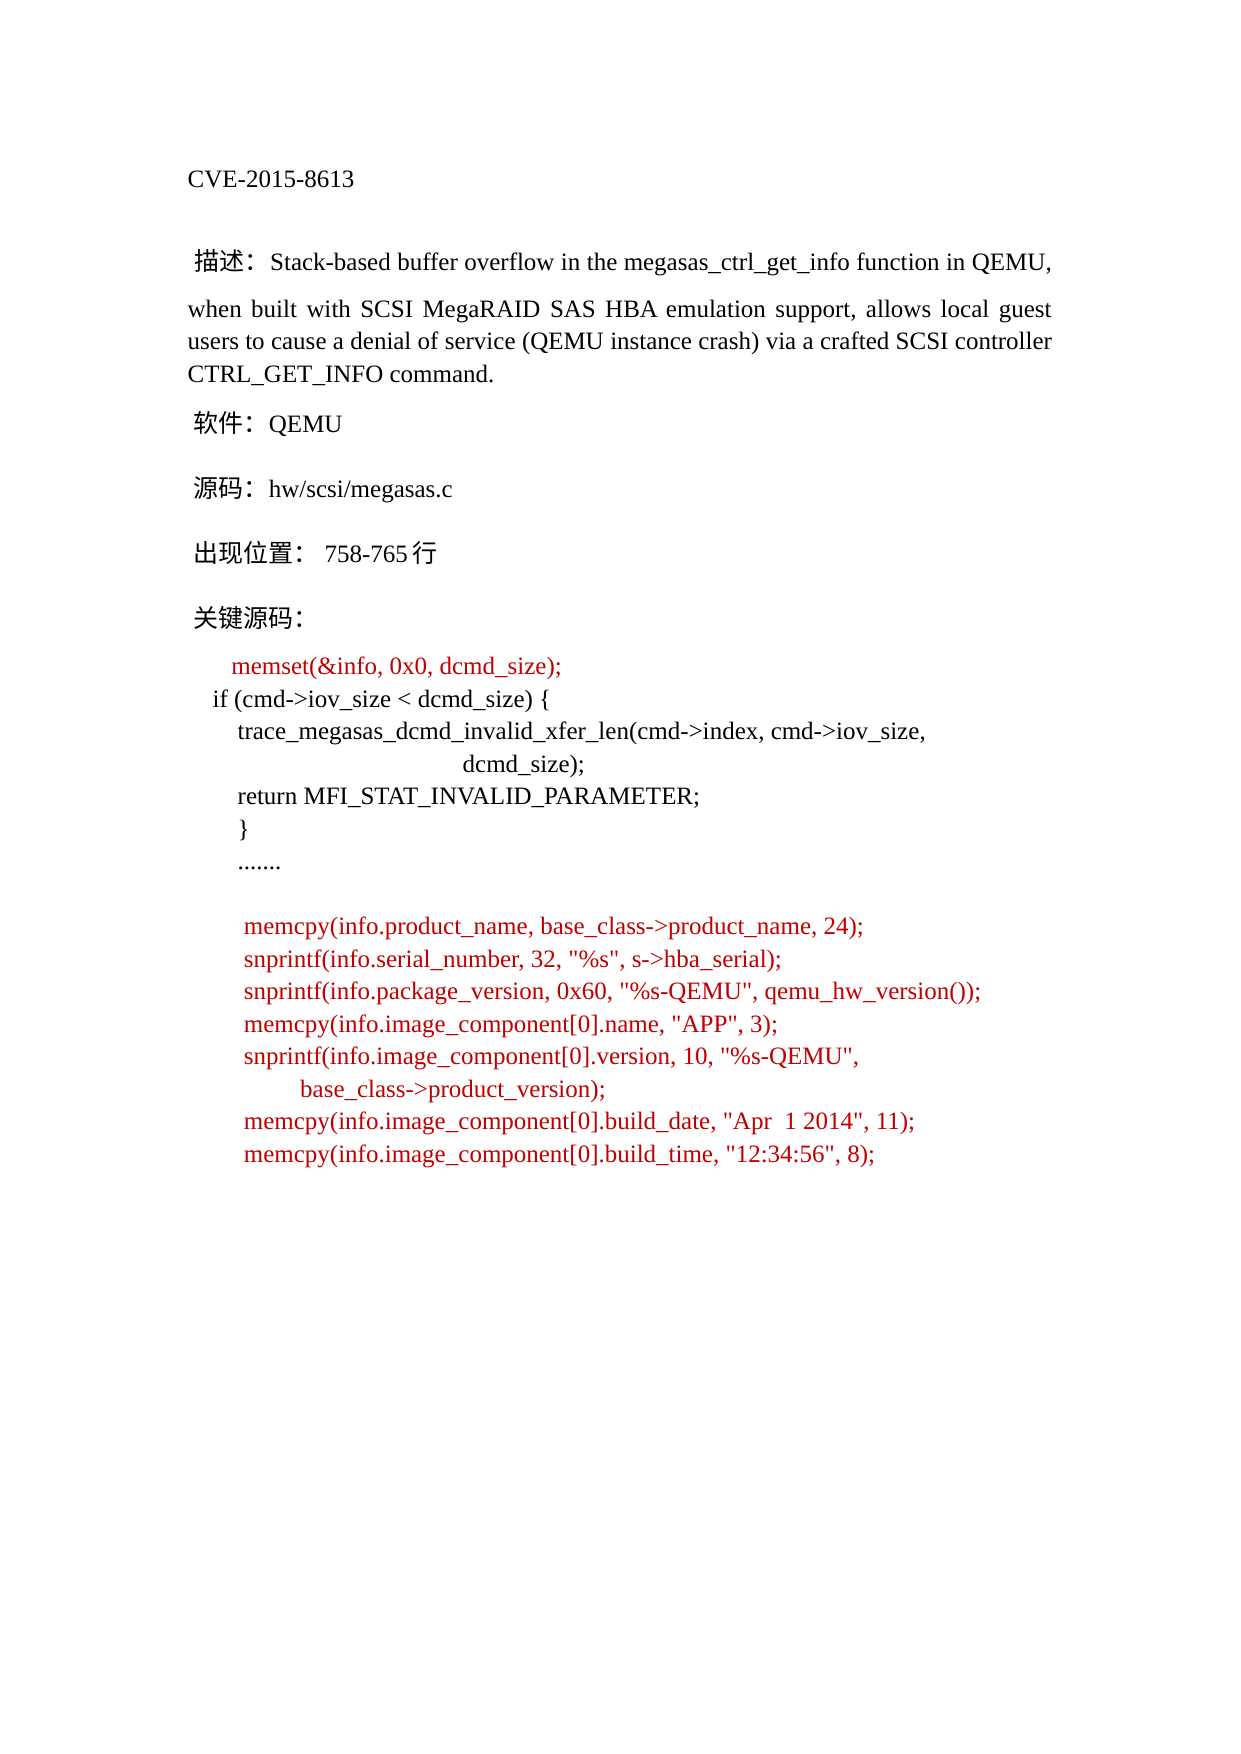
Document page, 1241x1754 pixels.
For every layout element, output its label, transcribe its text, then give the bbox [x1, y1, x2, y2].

list memcpy(info.image_component[0].name, "APP", 3); [187, 1007, 1053, 1039]
list return MFI_STAT_INVALID_PARAMETER; [187, 779, 1053, 812]
list } [187, 812, 1053, 844]
list if (cmd->iov_size < dcmd_size) { [187, 682, 1053, 714]
list snprintf(info.package_version, 0x60, "%s-QEMU", qemu_hw_version()); [187, 974, 1053, 1007]
list dcmd_size); [187, 747, 1053, 779]
list ....... [187, 844, 1053, 877]
list 软件：QEMU [187, 389, 1053, 454]
list base_class->product_version); [187, 1072, 1053, 1104]
list 关键源码： [187, 584, 1053, 649]
list memset(&info, 0x0, dcmd_size); [187, 649, 1053, 682]
list snprintf(info.image_component[0].version, 10, "%s-QEMU", [187, 1039, 1053, 1072]
list memcpy(info.image_component[0].build_date, "Apr 1 2014", 11); [187, 1104, 1053, 1137]
list snprintf(info.serial_number, 32, "%s", s->hba_serial); [187, 942, 1053, 974]
list 出现位置： 758-765行 [187, 519, 1053, 584]
list memcpy(info.product_name, base_class->product_name, 24); [187, 909, 1053, 942]
list trace_megasas_dcmd_invalid_xfer_len(cmd->index, cmd->iov_size, [187, 714, 1053, 747]
list 源码：hw/scsi/megasas.c [187, 454, 1053, 519]
list CVE-2015-8613 [187, 162, 1053, 194]
list memcpy(info.image_component[0].build_time, "12:34:56", 8); [187, 1137, 1053, 1169]
list 描述：Stack-based buffer overflow in the megasas_ctrl_get_info function in QEMU, when built with SCSI MegaRAID SAS HBA emulation support, allows local guest users to cause a denial of service (QEMU instance crash) via a crafted SCSI controller CTRL_GET_INFO command. [187, 227, 1053, 389]
